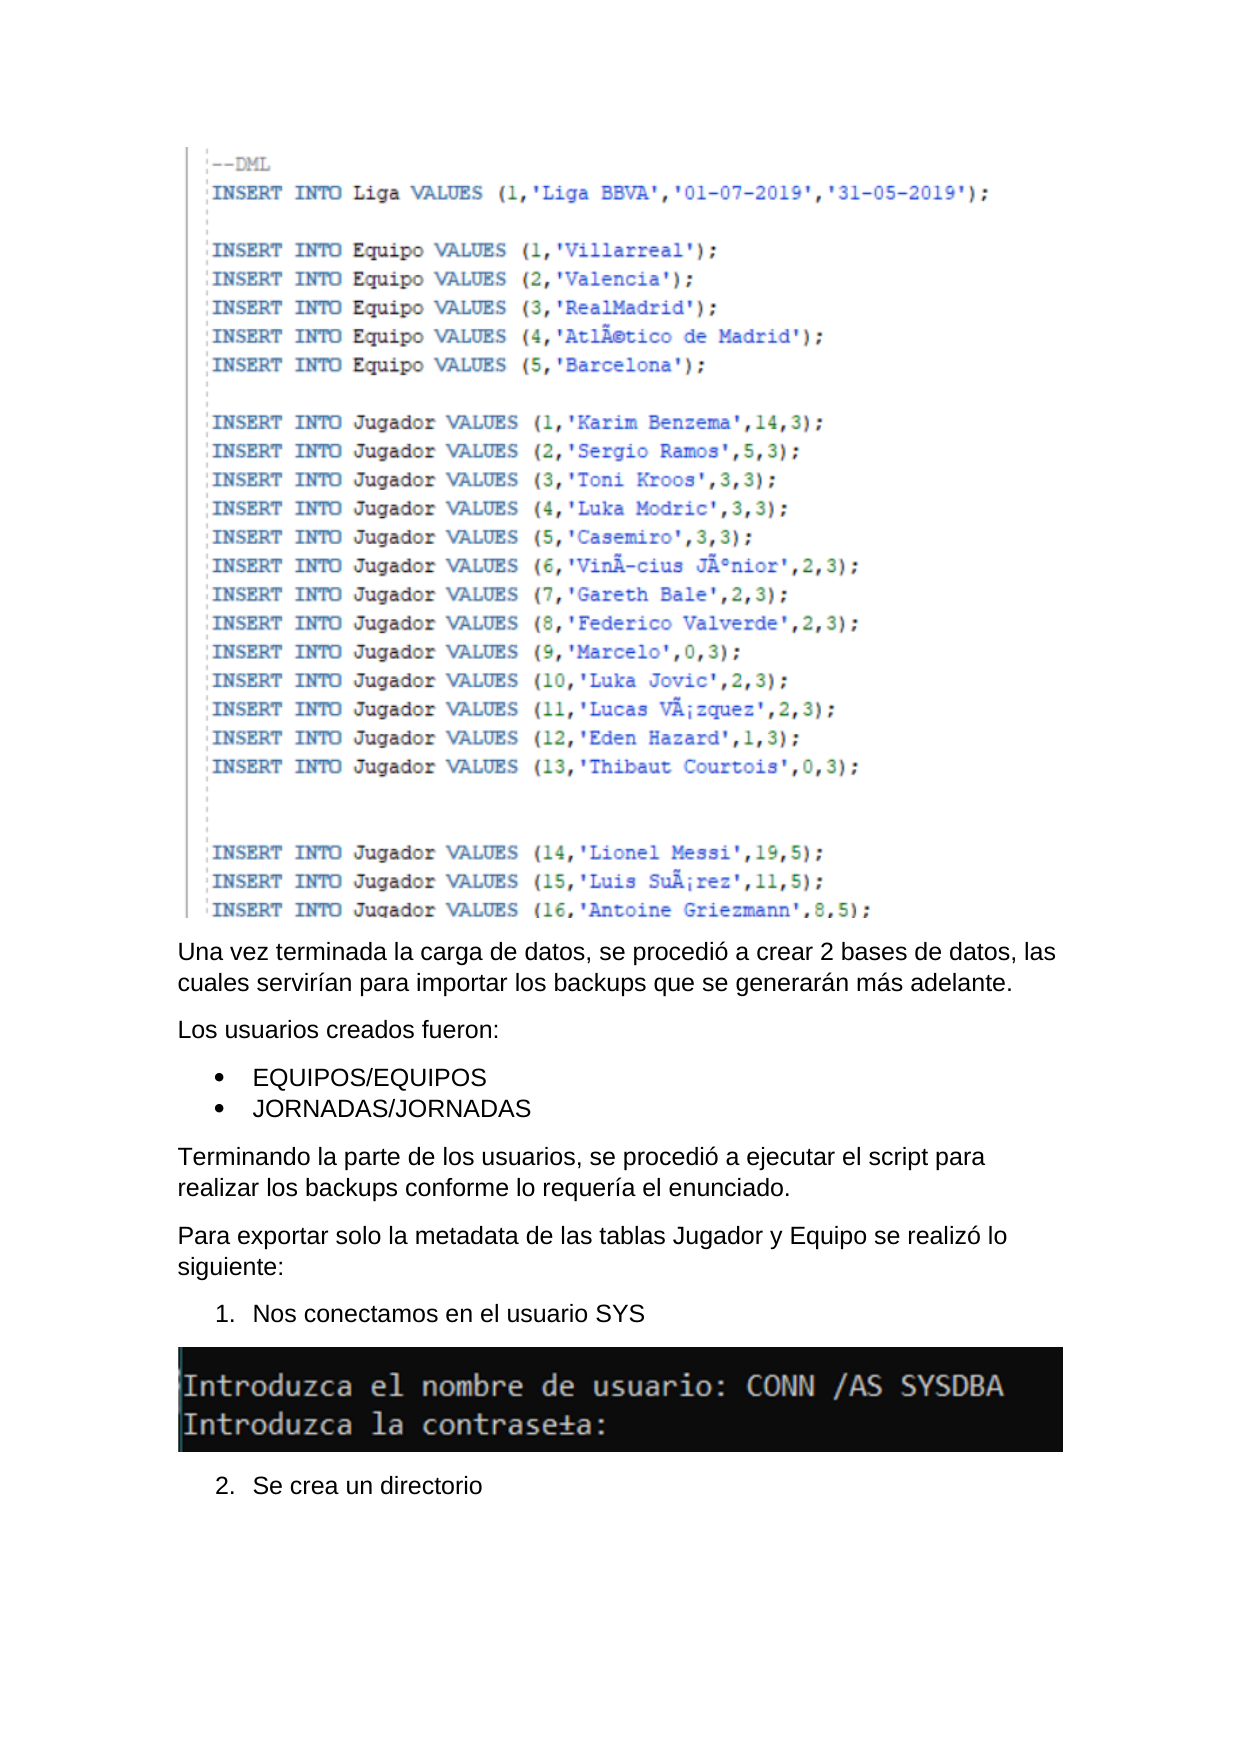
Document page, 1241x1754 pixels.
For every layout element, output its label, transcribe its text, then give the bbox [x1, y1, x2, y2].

list Se crea un directorio [215, 1471, 1063, 1499]
text Terminando la parte de los usuarios, se procedió a ejecutar el script para realizar los backups conforme lo requería el enunciado. [177, 1142, 1063, 1202]
picture [177, 1347, 1063, 1452]
text Para exportar solo la metadata de las tablas Jugador y Equipo se realizó lo siguiente: [177, 1221, 1063, 1280]
picture [177, 147, 1063, 918]
text Los usuarios creados fueron: [177, 1015, 1063, 1044]
list EQUIPOS/EQUIPOS [215, 1063, 1063, 1092]
text Una vez terminada la carga de datos, se procedió a crear 2 bases de datos, las cuales servirían para importar los backups que se generarán más adelante. [177, 936, 1063, 996]
list Nos conectamos en el usuario SYS [215, 1299, 1063, 1328]
list JORNADAS/JORNADAS [215, 1094, 1063, 1123]
